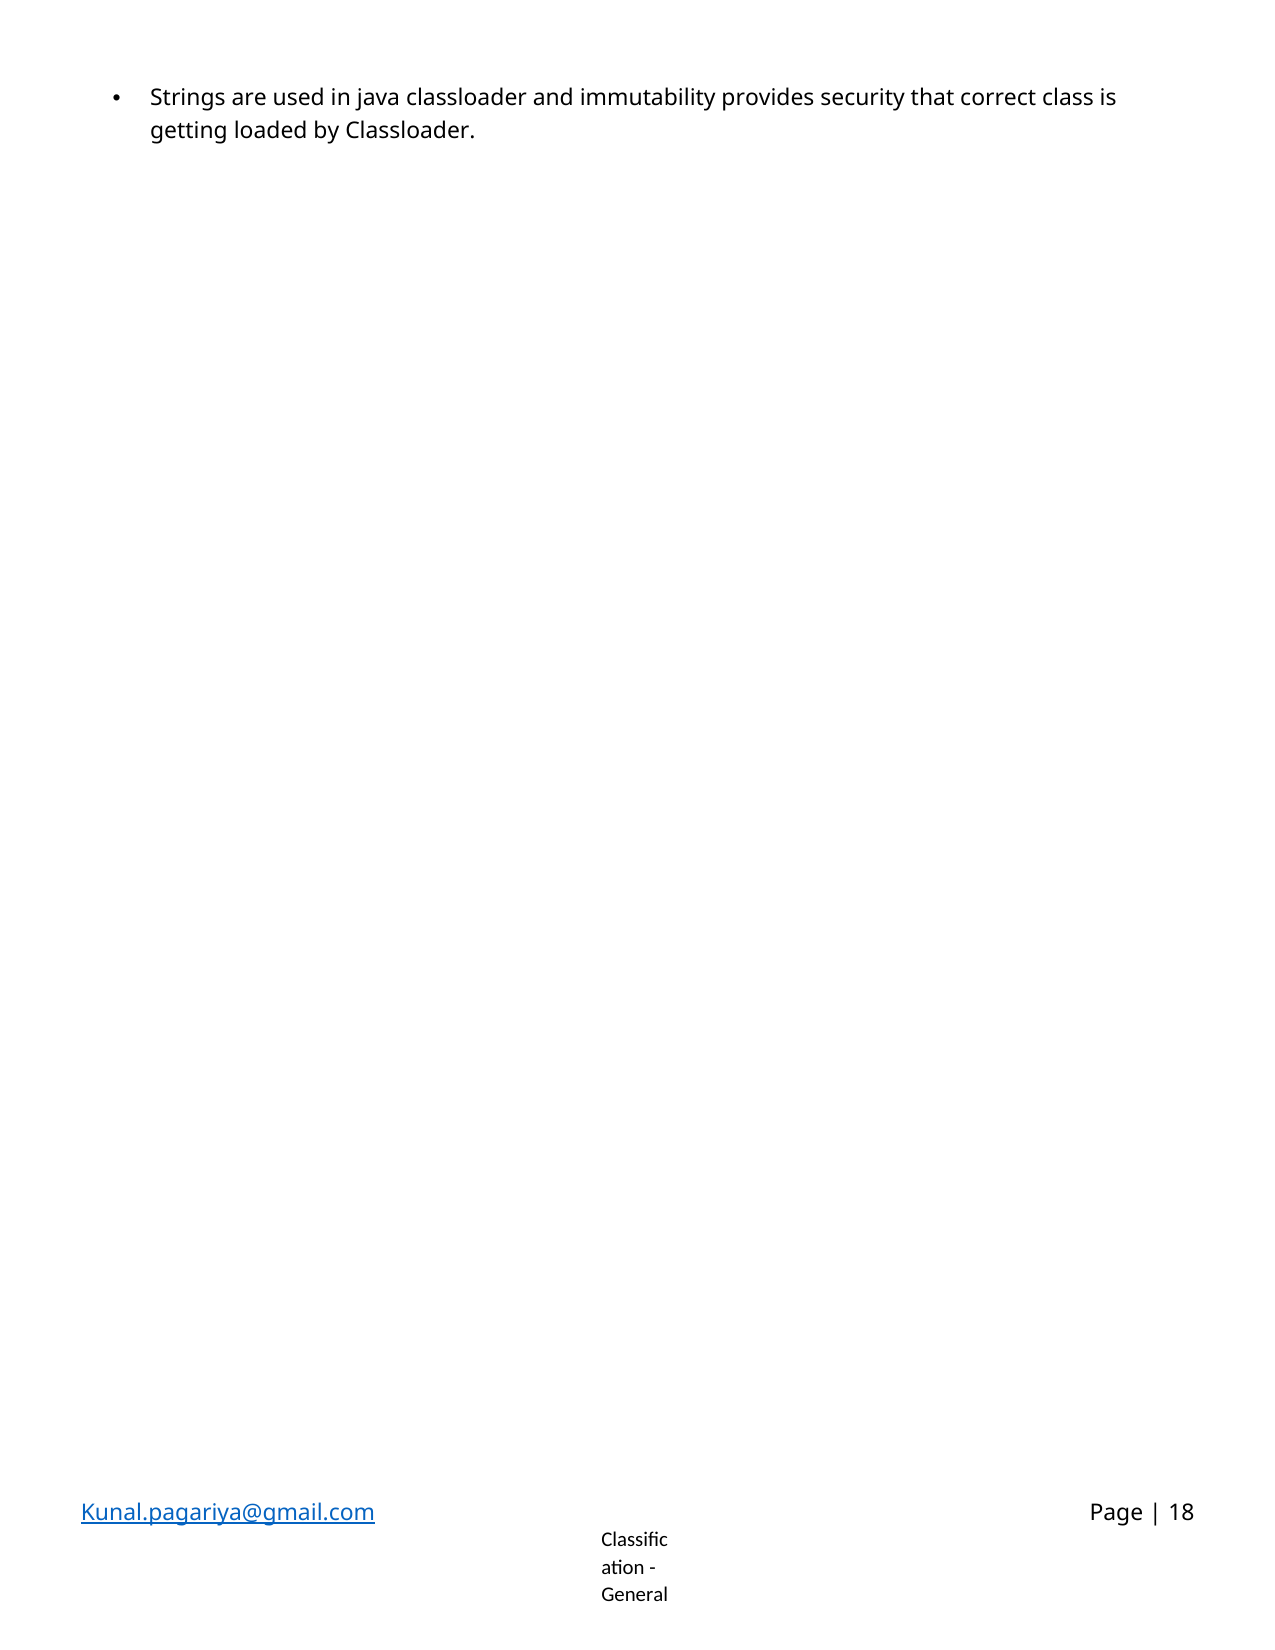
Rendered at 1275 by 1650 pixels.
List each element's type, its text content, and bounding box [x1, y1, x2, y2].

list Strings are used in java classloader and immutability provides security that correct class is getting loaded by Classloader. [112, 81, 1200, 146]
